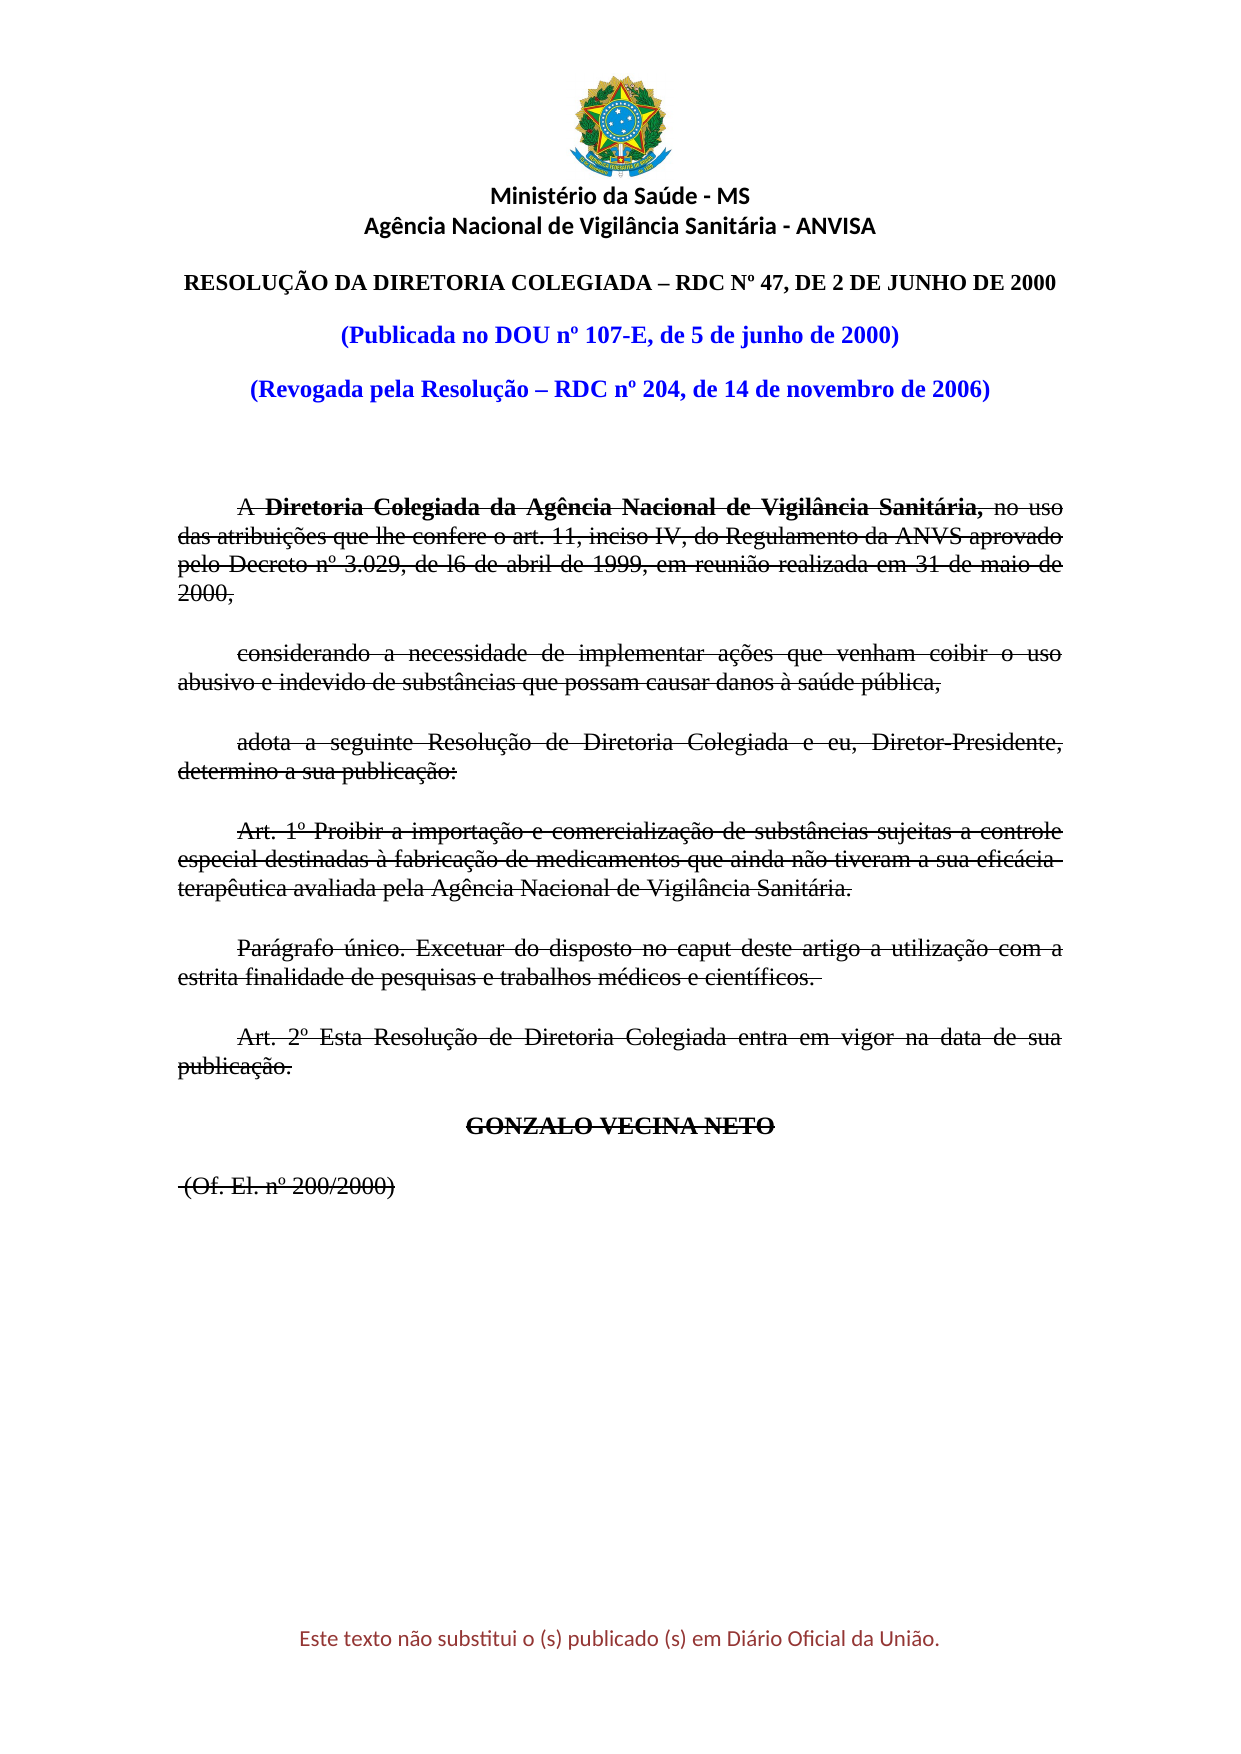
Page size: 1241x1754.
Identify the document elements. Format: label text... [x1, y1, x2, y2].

text (Revogada pela Resolução – RDC nº 204, de 14 de novembro de 2006) [177, 374, 1063, 403]
picture [566, 73, 674, 180]
text considerando a necessidade de implementar ações que venham coibir o uso abusivo e indevido de substâncias que possam causar danos à saúde pública, [177, 638, 1063, 696]
text A Diretoria Colegiada da Agência Nacional de Vigilância Sanitária, no uso das atribuições que lhe confere o art. 11, inciso IV, do Regulamento da ANVS aprovado pelo Decreto nº 3.029, de l6 de abril de 1999, em reunião realizada em 31 de maio de 2000, [177, 492, 1063, 536]
text (Publicada no DOU nº 107-E, de 5 de junho de 2000) [177, 320, 1063, 349]
text adota a seguinte Resolução de Diretoria Colegiada e eu, Diretor-Presidente, determino a sua publicação: [177, 727, 1063, 784]
text Art. 1º Proibir a importação e comercialização de substâncias sujeitas a controle especial destinadas à fabricação de medicamentos que ainda não tiveram a sua eficácia-terapêutica avaliada pela Agência Nacional de Vigilância Sanitária. [177, 816, 1063, 860]
text Art. 2º Esta Resolução de Diretoria Colegiada entra em vigor na data de sua publicação. [177, 1022, 1063, 1079]
text Art. 1º Proibir a importação e comercialização de substâncias sujeitas a controle especial destinadas à fabricação de medicamentos que ainda não tiveram a sua eficácia-terapêutica avaliada pela Agência Nacional de Vigilância Sanitária. [177, 861, 1063, 902]
text A Diretoria Colegiada da Agência Nacional de Vigilância Sanitária, no uso das atribuições que lhe confere o art. 11, inciso IV, do Regulamento da ANVS aprovado pelo Decreto nº 3.029, de l6 de abril de 1999, em reunião realizada em 31 de maio de 2000, [177, 537, 1063, 565]
text Parágrafo único. Excetuar do disposto no caput deste artigo a utilização com a estrita finalidade de pesquisas e trabalhos médicos e científicos. [177, 933, 1063, 991]
text (Of. El. nº 200/2000) [177, 1171, 1063, 1199]
text GONZALO VECINA NETO [177, 1111, 1063, 1139]
text RESOLUÇÃO DA DIRETORIA COLEGIADA – RDC Nº 47, DE 2 DE JUNHO DE 2000 [177, 269, 1063, 295]
text A Diretoria Colegiada da Agência Nacional de Vigilância Sanitária, no uso das atribuições que lhe confere o art. 11, inciso IV, do Regulamento da ANVS aprovado pelo Decreto nº 3.029, de l6 de abril de 1999, em reunião realizada em 31 de maio de 2000, [177, 566, 1063, 607]
